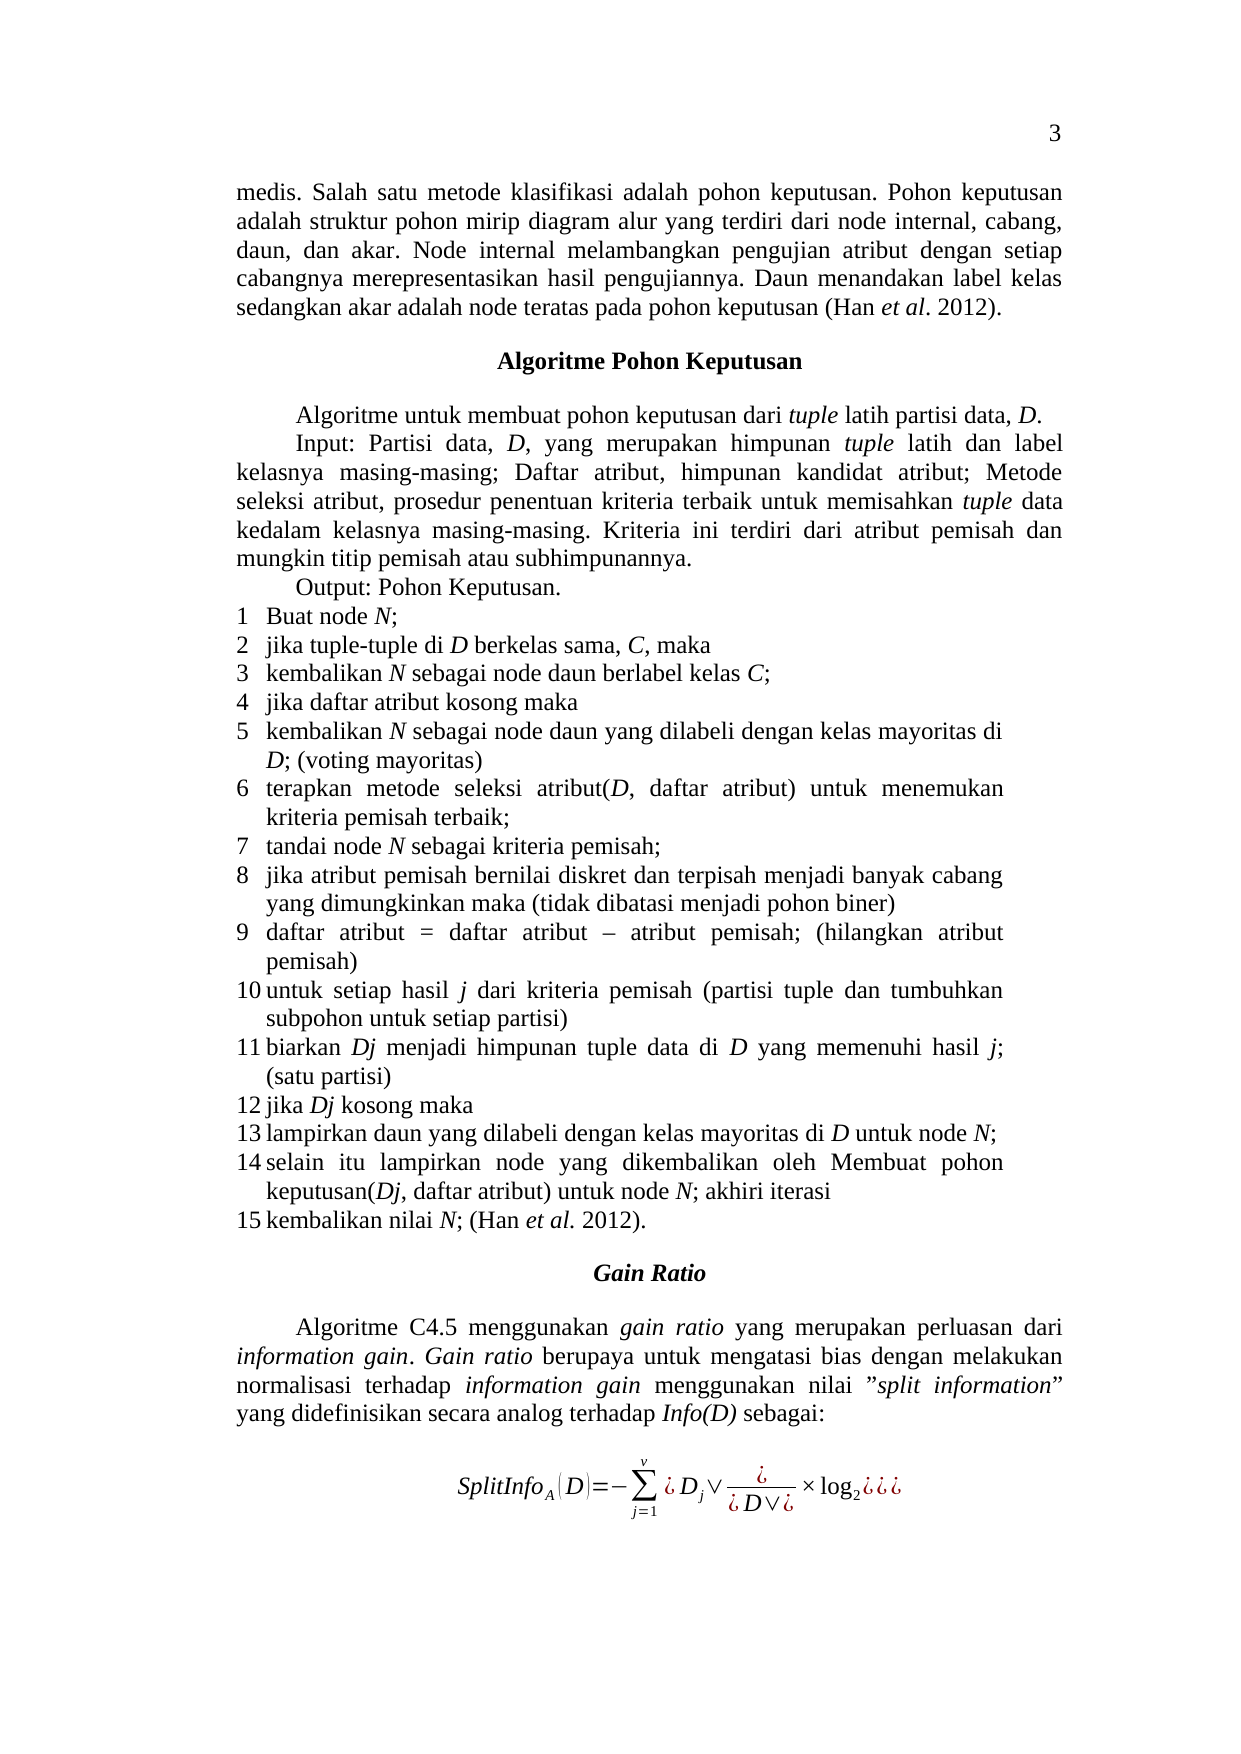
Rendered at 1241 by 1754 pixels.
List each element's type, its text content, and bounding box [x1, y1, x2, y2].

list selain itu lampirkan node yang dikembalikan oleh Membuat pohon keputusan(Dj, daftar atribut) untuk node N; akhiri iterasi [236, 1147, 1004, 1205]
list lampirkan daun yang dilabeli dengan kelas mayoritas di D untuk node N; [236, 1118, 1004, 1147]
list jika tuple-tuple di D berkelas sama, C, maka [236, 630, 1004, 658]
subtitle Algoritme Pohon Keputusan [236, 346, 1063, 375]
list untuk setiap hasil j dari kriteria pemisah (partisi tuple dan tumbuhkan subpohon untuk setiap partisi) [236, 975, 1004, 1032]
list kembalikan N sebagai node daun yang dilabeli dengan kelas mayoritas di D; (voting mayoritas) [236, 716, 1004, 773]
text Input: Partisi data, D, yang merupakan himpunan tuple latih dan label kelasnya masing-masing; Daftar atribut, himpunan kandidat atribut; Metode seleksi atribut, prosedur penentuan kriteria terbaik untuk memisahkan tuple data kedalam kelasnya masing-masing. Kriteria ini terdiri dari atribut pemisah dan mungkin titip pemisah atau subhimpunannya. [236, 428, 1063, 572]
list terapkan metode seleksi atribut(D, daftar atribut) untuk menemukan kriteria pemisah terbaik; [236, 773, 1004, 831]
list kembalikan N sebagai node daun berlabel kelas C; [236, 658, 1004, 687]
list tandai node N sebagai kriteria pemisah; [236, 831, 1004, 860]
list kembalikan nilai N; (Han et al. 2012). [236, 1205, 1004, 1233]
list jika atribut pemisah bernilai diskret dan terpisah menjadi banyak cabang yang dimungkinkan maka (tidak dibatasi menjadi pohon biner) [236, 860, 1004, 917]
text Algoritme C4.5 menggunakan gain ratio yang merupakan perluasan dari information gain. Gain ratio berupaya untuk mengatasi bias dengan melakukan normalisasi terhadap information gain menggunakan nilai ”split information” yang didefinisikan secara analog terhadap Info(D) sebagai: [236, 1312, 1063, 1427]
list jika Dj kosong maka [236, 1090, 1004, 1118]
list Buat node N; [236, 601, 1004, 630]
text Algoritme untuk membuat pohon keputusan dari tuple latih partisi data, D. [236, 400, 1063, 428]
subtitle Gain Ratio [236, 1258, 1063, 1287]
text Output: Pohon Keputusan. [236, 572, 1063, 601]
list biarkan Dj menjadi himpunan tuple data di D yang memenuhi hasil j; (satu partisi) [236, 1032, 1004, 1090]
list jika daftar atribut kosong maka [236, 687, 1004, 716]
list daftar atribut = daftar atribut – atribut pemisah; (hilangkan atribut pemisah) [236, 917, 1004, 975]
